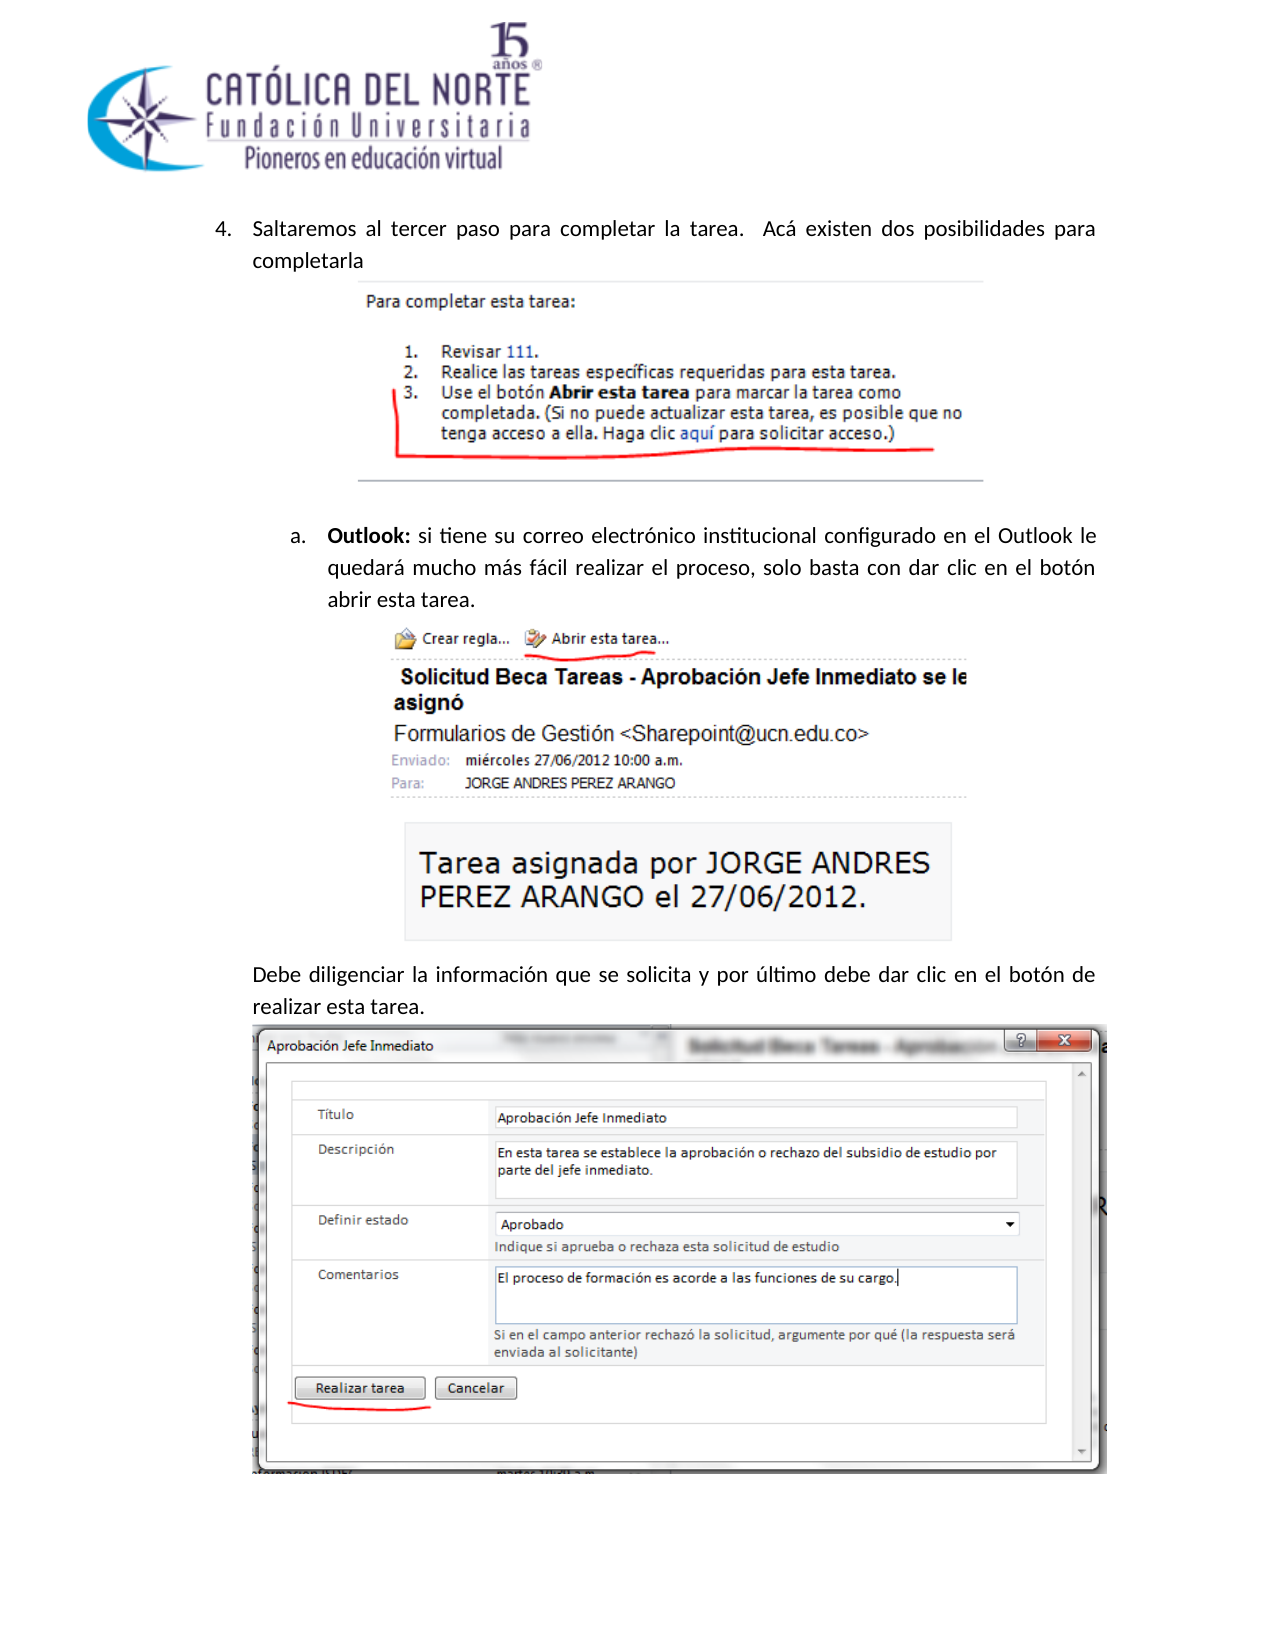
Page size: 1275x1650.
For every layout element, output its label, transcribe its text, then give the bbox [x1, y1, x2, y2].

picture [252, 1024, 1107, 1474]
picture [383, 617, 967, 956]
picture [87, 22, 543, 173]
list Outlook: si tiene su correo electrónico institucional configurado en el Outlook le quedará mucho más fácil realizar el proceso, solo basta con dar clic en el botón abrir esta tarea. [290, 521, 1098, 613]
list Saltaremos al tercer paso para completar la tarea. Acá existen dos posibilidades para completarla [215, 214, 1098, 274]
picture [357, 278, 993, 485]
list Debe diligenciar la información que se solicita y por último debe dar clic en el botón de realizar esta tarea. [252, 960, 1098, 1020]
